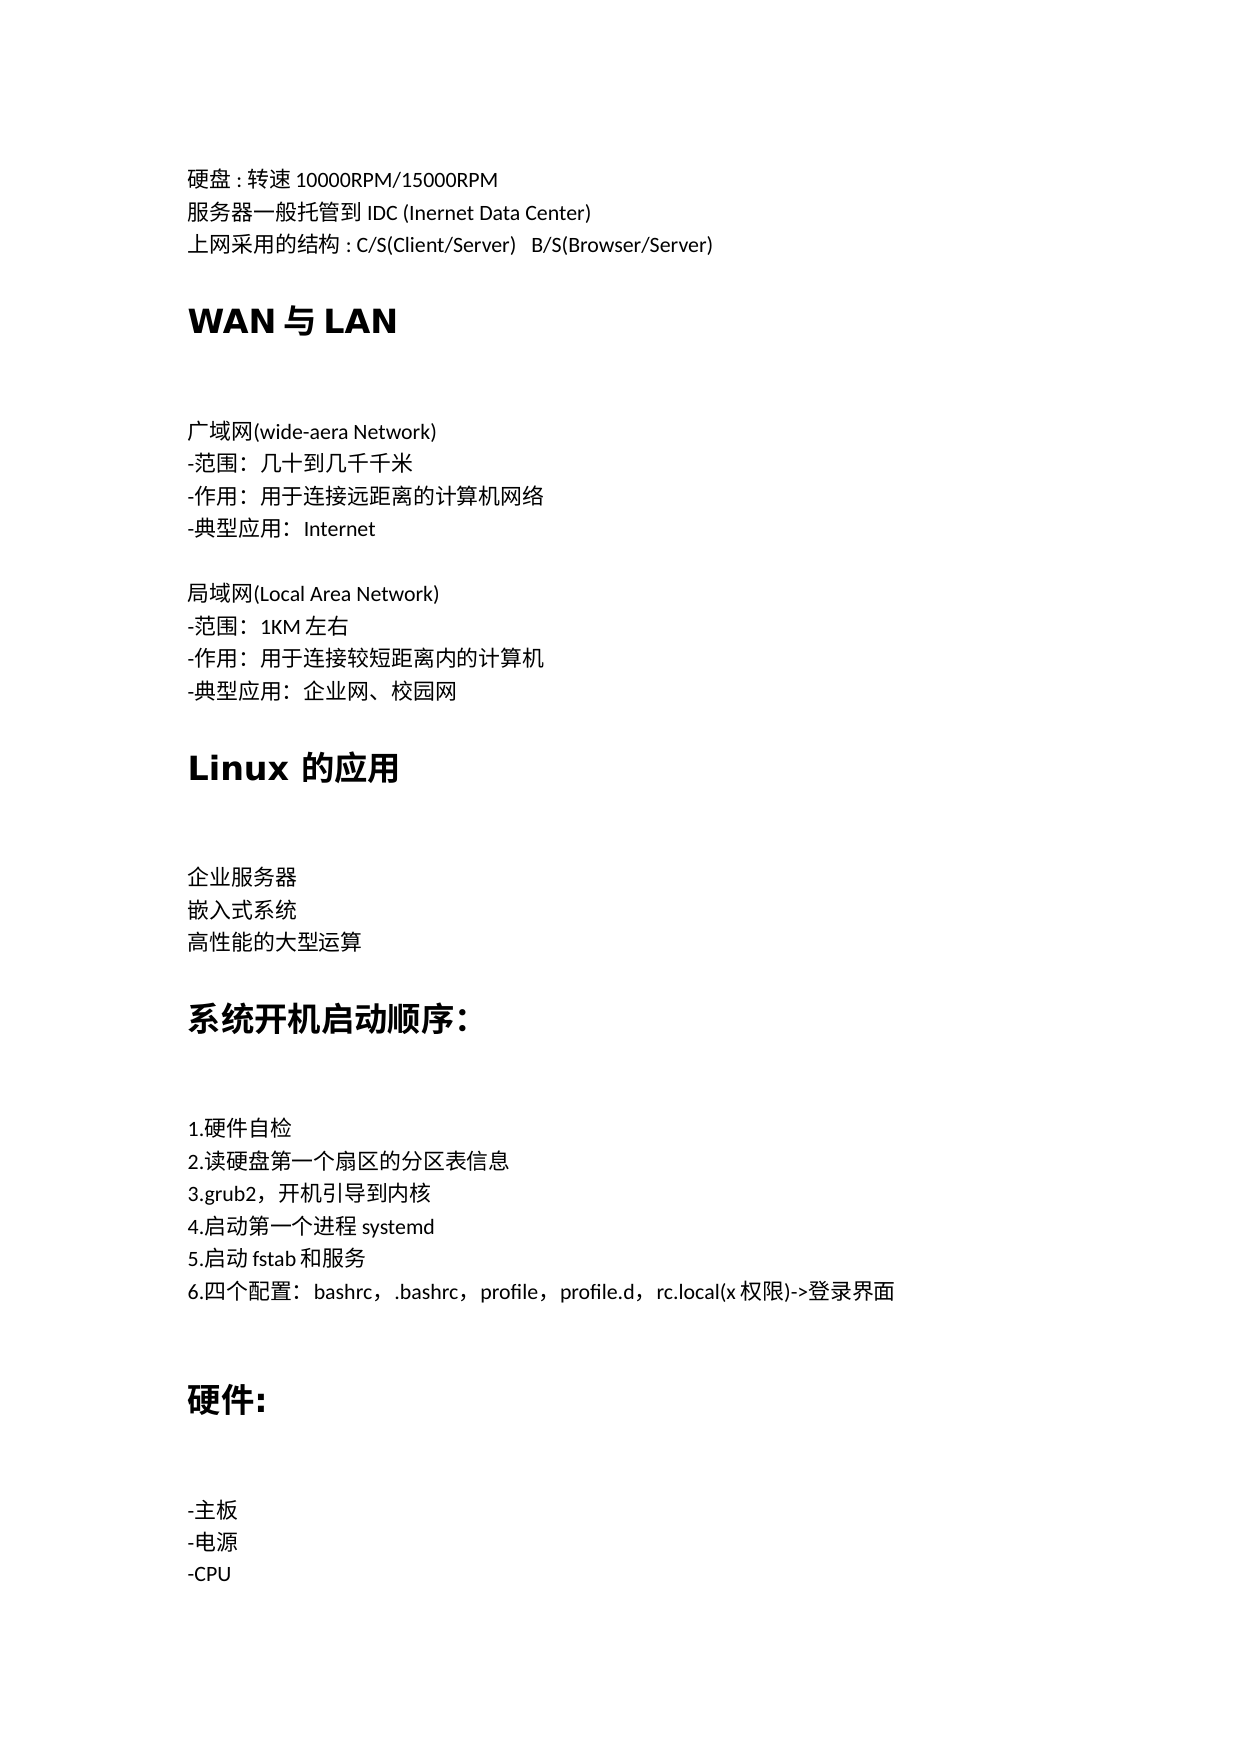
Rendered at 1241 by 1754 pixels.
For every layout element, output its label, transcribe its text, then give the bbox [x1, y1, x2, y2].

text 硬盘 : 转速10000RPM/15000RPM [187, 162, 1053, 194]
text -作用：用于连接远距离的计算机网络 [187, 478, 1053, 511]
subtitle 系统开机启动顺序： [187, 984, 1053, 1049]
text 1.硬件自检 [187, 1111, 1053, 1143]
text -电源 [187, 1525, 1053, 1557]
subtitle 硬件: [187, 1366, 1053, 1431]
text -范围：几十到几千千米 [187, 446, 1053, 478]
text -主板 [187, 1492, 1053, 1525]
text -典型应用：Internet [187, 511, 1053, 543]
text 4.启动第一个进程systemd [187, 1208, 1053, 1241]
text 6.四个配置：bashrc，.bashrc，profile，profile.d，rc.local(x权限)->登录界面 [187, 1273, 1053, 1306]
text -典型应用：企业网、校园网 [187, 673, 1053, 706]
text 2.读硬盘第一个扇区的分区表信息 [187, 1143, 1053, 1176]
subtitle Linux 的应用 [187, 733, 1053, 798]
text -CPU [187, 1557, 1053, 1590]
text 广域网(wide-aera Network) [187, 413, 1053, 446]
text 3.grub2，开机引导到内核 [187, 1176, 1053, 1208]
text 局域网(Local Area Network) [187, 576, 1053, 608]
text 上网采用的结构 : C/S(Client/Server) B/S(Browser/Server) [187, 227, 1053, 259]
text -范围：1KM左右 [187, 608, 1053, 641]
subtitle WAN与LAN [187, 287, 1053, 352]
text 5.启动fstab和服务 [187, 1241, 1053, 1273]
text -作用：用于连接较短距离内的计算机 [187, 641, 1053, 673]
text 嵌入式系统 [187, 892, 1053, 925]
text 高性能的大型运算 [187, 925, 1053, 957]
text 企业服务器 [187, 860, 1053, 892]
text 服务器一般托管到IDC (Inernet Data Center) [187, 194, 1053, 227]
